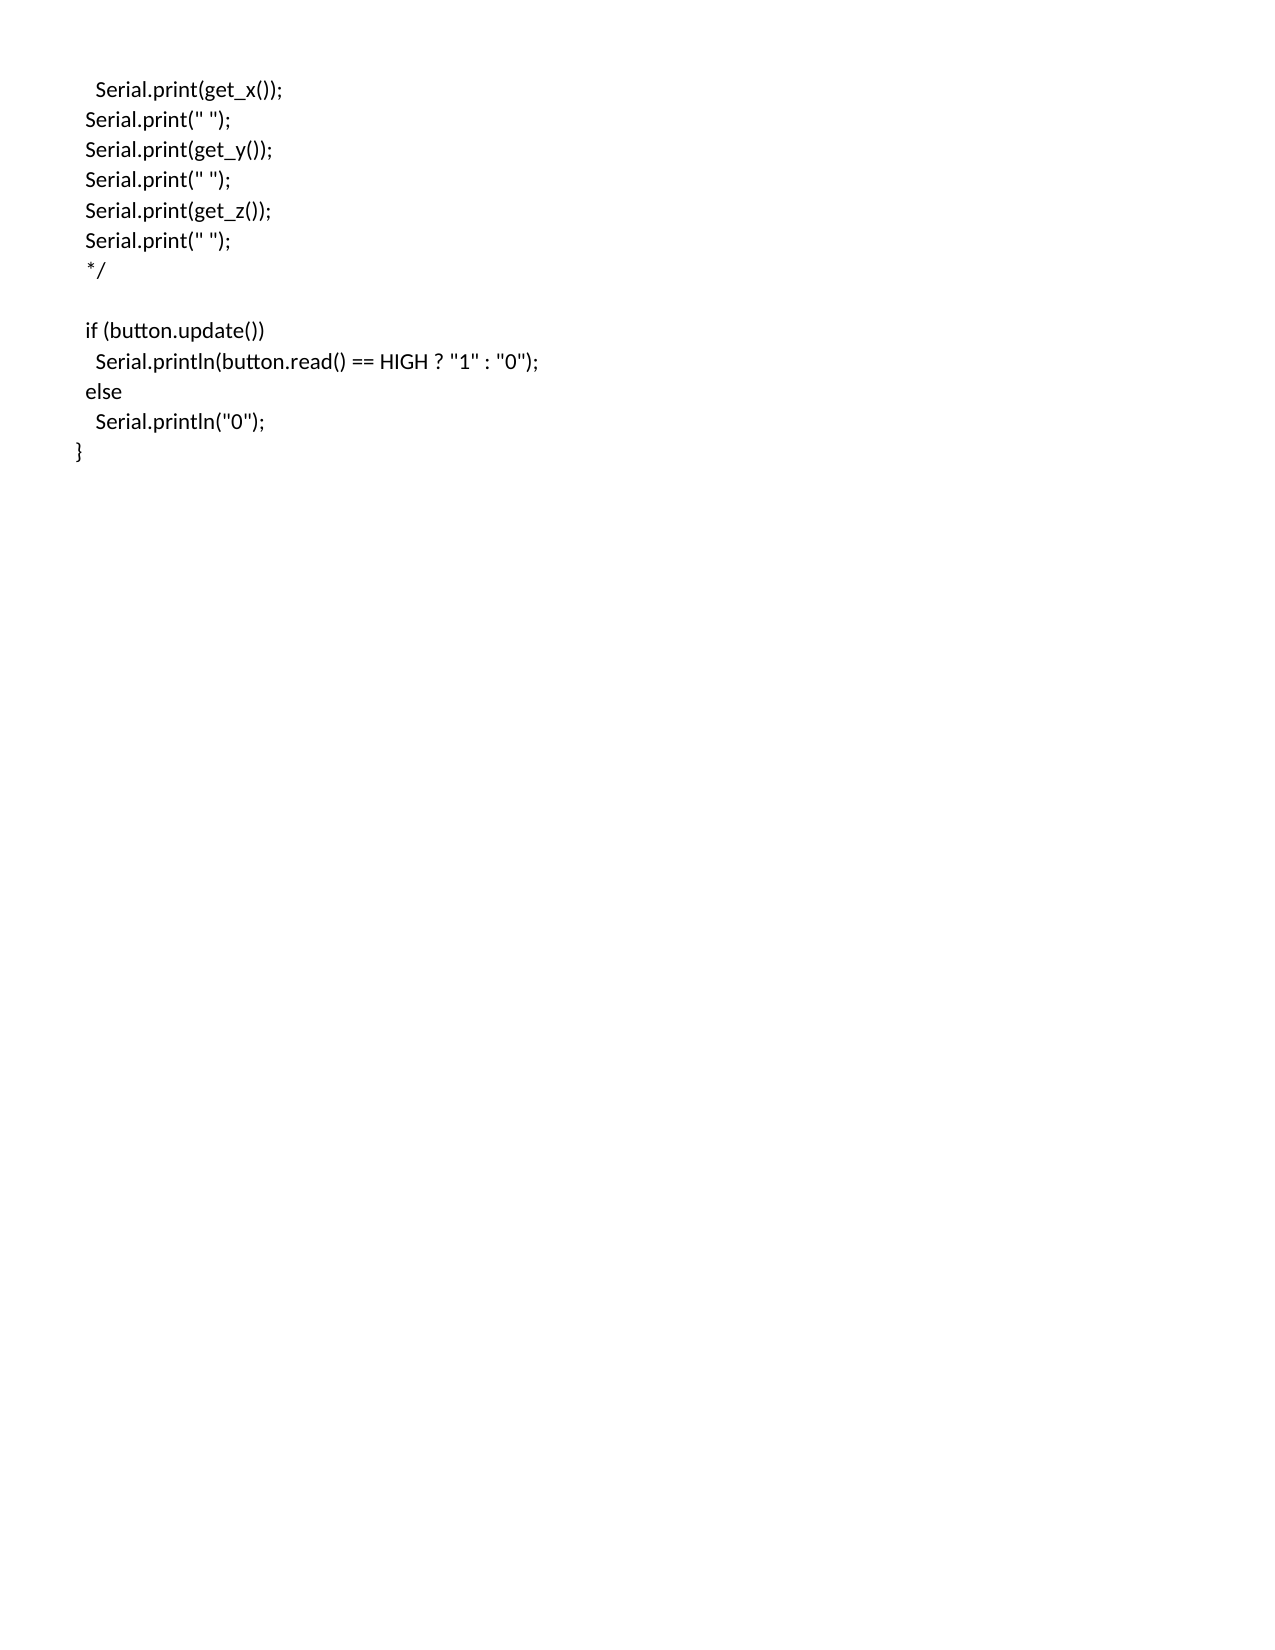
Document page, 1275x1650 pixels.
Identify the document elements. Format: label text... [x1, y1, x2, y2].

text */ [75, 256, 1200, 284]
text Serial.print(" "); [75, 166, 1200, 194]
text if (button.update()) [75, 317, 1200, 345]
text Serial.println("0"); [75, 407, 1200, 435]
text } [75, 437, 1200, 466]
text else [75, 377, 1200, 405]
text Serial.print(get_x()); [75, 75, 1200, 103]
text Serial.print(get_y()); [75, 135, 1200, 163]
text Serial.print(" "); [75, 105, 1200, 133]
text Serial.println(button.read() == HIGH ? "1" : "0"); [75, 347, 1200, 375]
text Serial.print(" "); [75, 226, 1200, 254]
text Serial.print(get_z()); [75, 196, 1200, 224]
